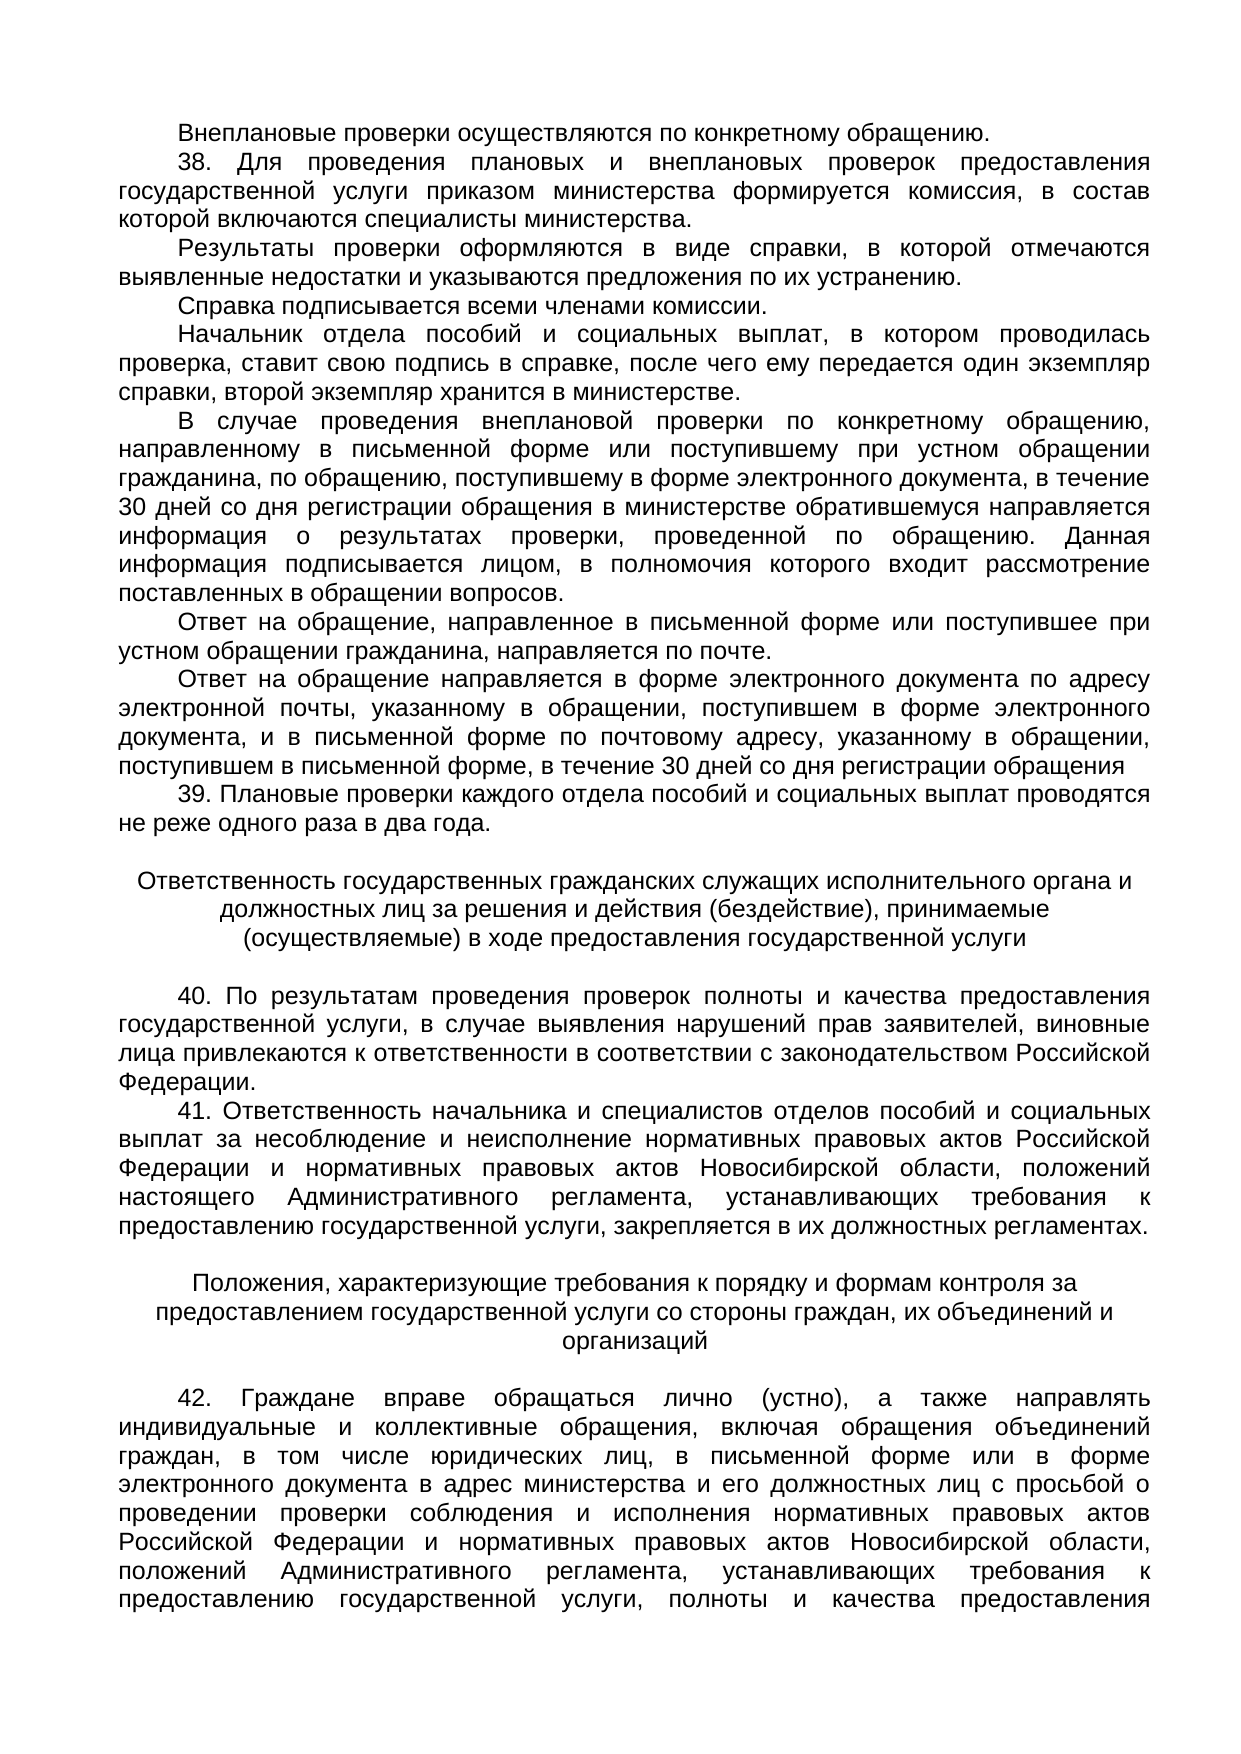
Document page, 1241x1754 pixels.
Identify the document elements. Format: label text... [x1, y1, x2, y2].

text 40. По результатам проведения проверок полноты и качества предоставления государственной услуги, в случае выявления нарушений прав заявителей, виновные лица привлекаются к ответственности в соответствии с законодательством Российской Федерации. [118, 981, 1152, 1096]
text В случае проведения внеплановой проверки по конкретному обращению, направленному в письменной форме или поступившему при устном обращении гражданина, по обращению, поступившему в форме электронного документа, в течение 30 дней со дня регистрации обращения в министерстве обратившемуся направляется информация о результатах проверки, проведенной по обращению. Данная информация подписывается лицом, в полномочия которого входит рассмотрение поставленных в обращении вопросов. [118, 406, 1152, 607]
text Справка подписывается всеми членами комиссии. [118, 291, 1152, 319]
text Внеплановые проверки осуществляются по конкретному обращению. [118, 118, 1152, 147]
text Ответ на обращение направляется в форме электронного документа по адресу электронной почты, указанному в обращении, поступившем в форме электронного документа, и в письменной форме по почтовому адресу, указанному в обращении, поступившем в письменной форме, в течение 30 дней со дня регистрации обращения [118, 664, 1152, 779]
text Ответ на обращение, направленное в письменной форме или поступившее при устном обращении гражданина, направляется по почте. [118, 607, 1152, 664]
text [118, 1383, 1152, 1613]
text Результаты проверки оформляются в виде справки, в которой отмечаются выявленные недостатки и указываются предложения по их устранению. [118, 233, 1152, 291]
text 39. Плановые проверки каждого отдела пособий и социальных выплат проводятся не реже одного раза в два года. [118, 779, 1152, 837]
text 38. Для проведения плановых и внеплановых проверок предоставления государственной услуги приказом министерства формируется комиссия, в состав которой включаются специалисты министерства. [118, 147, 1152, 233]
text 41. Ответственность начальника и специалистов отделов пособий и социальных выплат за несоблюдение и неисполнение нормативных правовых актов Российской Федерации и нормативных правовых актов Новосибирской области, положений настоящего Административного регламента, устанавливающих требования к предоставлению государственной услуги, закрепляется в их должностных регламентах. [118, 1096, 1152, 1239]
text Начальник отдела пособий и социальных выплат, в котором проводилась проверка, ставит свою подпись в справке, после чего ему передается один экземпляр справки, второй экземпляр хранится в министерстве. [118, 319, 1152, 406]
text Ответственность государственных гражданских служащих исполнительного органа и должностных лиц за решения и действия (бездействие), принимаемые (осуществляемые) в ходе предоставления государственной услуги [118, 866, 1152, 952]
text Положения, характеризующие требования к порядку и формам контроля за предоставлением государственной услуги со стороны граждан, их объединений и организаций [118, 1268, 1152, 1354]
